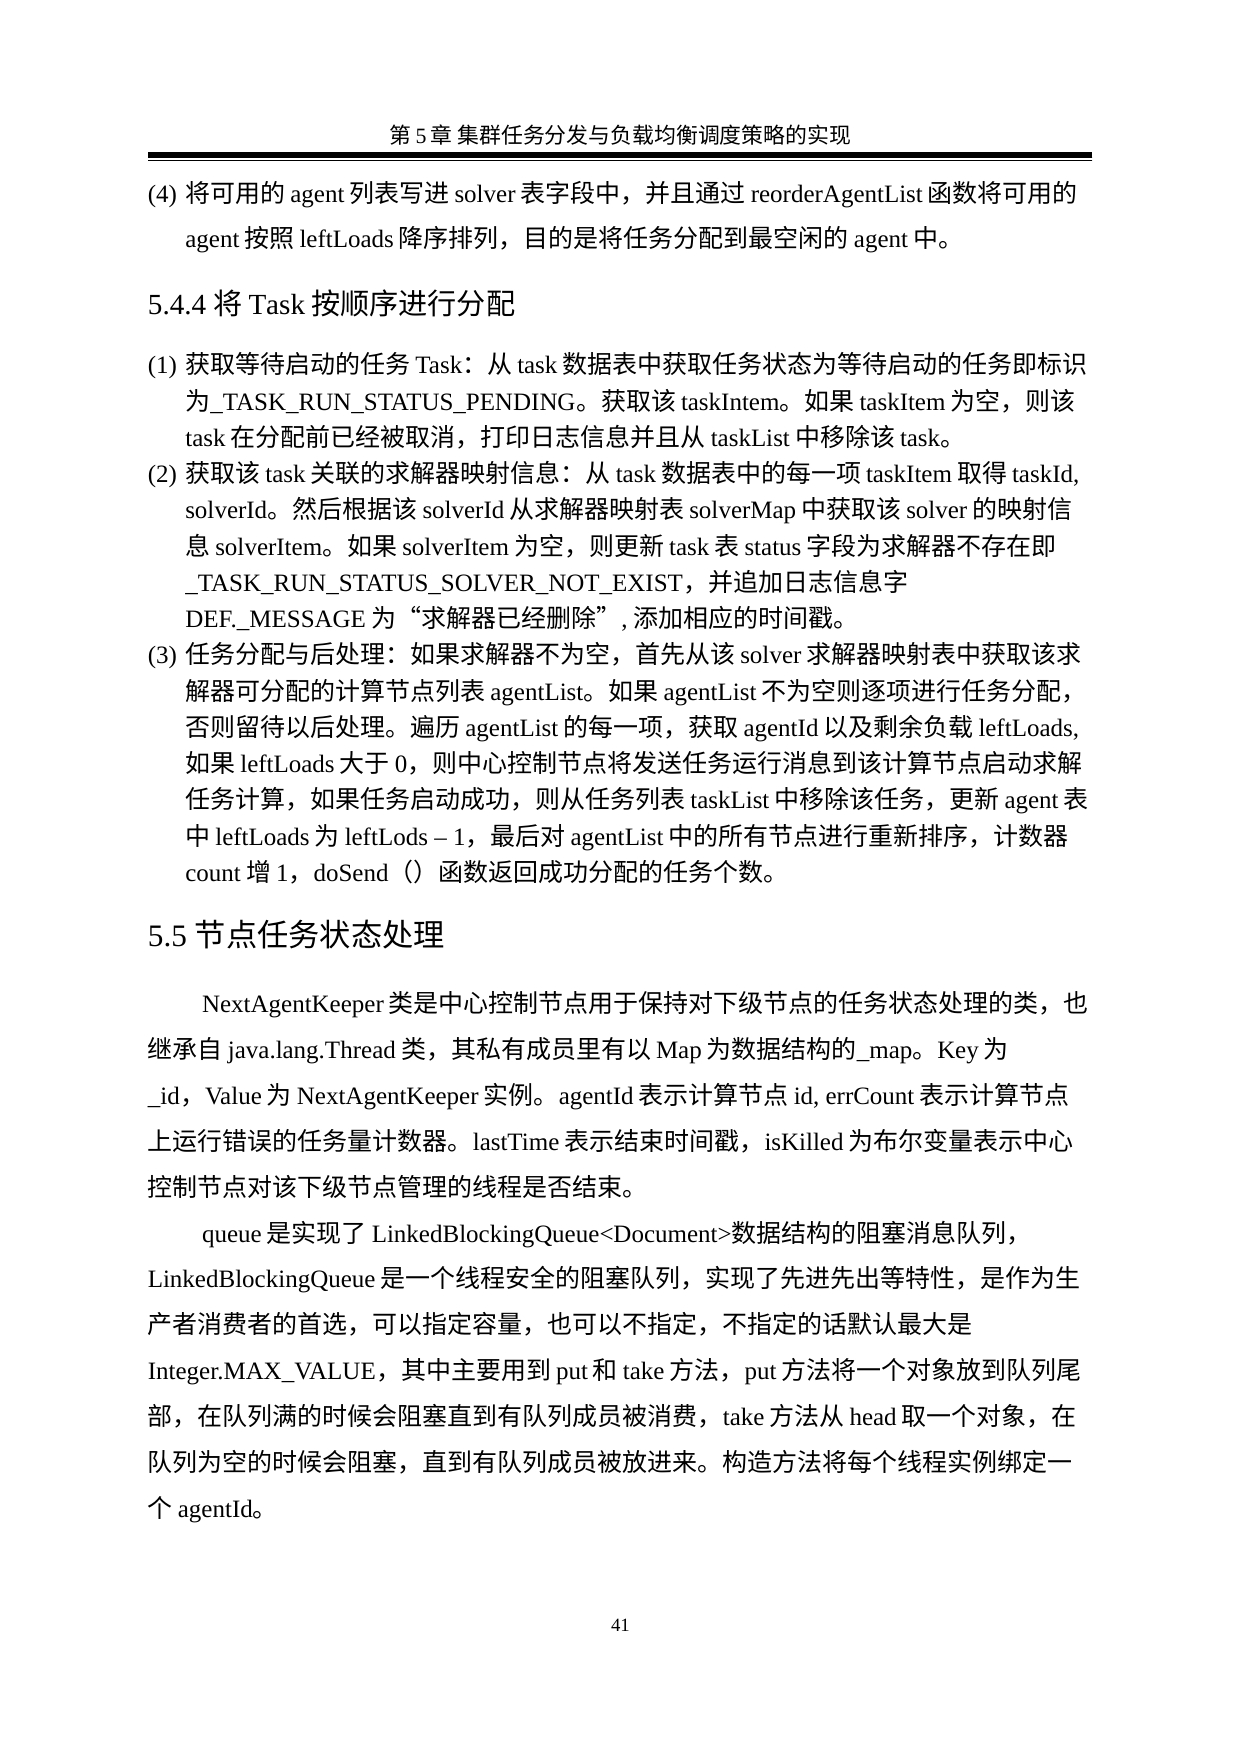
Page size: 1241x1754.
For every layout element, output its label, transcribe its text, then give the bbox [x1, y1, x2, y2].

subtitle 5.4.4 将Task按顺序进行分配 [148, 278, 1092, 324]
list 任务分配与后处理：如果求解器不为空，首先从该solver求解器映射表中获取该求解器可分配的计算节点列表agentList。如果agentList不为空则逐项进行任务分配，否则留待以后处理。遍历agentList的每一项，获取agentId以及剩余负载leftLoads, 如果leftLoads大于0，则中心控制节点将发送任务运行消息到该计算节点启动求解任务计算，如果任务启动成功，则从任务列表taskList中移除该任务，更新agent表中leftLoads为leftLods – 1，最后对agentList中的所有节点进行重新排序，计数器count增1，doSend（）函数返回成功分配的任务个数。 [148, 635, 1092, 888]
list 获取等待启动的任务Task：从task数据表中获取任务状态为等待启动的任务即标识为_TASK_RUN_STATUS_PENDING。获取该taskIntem。如果taskItem为空，则该task在分配前已经被取消，打印日志信息并且从taskList中移除该task。 [148, 345, 1092, 453]
text queue是实现了LinkedBlockingQueue<Document>数据结构的阻塞消息队列，LinkedBlockingQueue是一个线程安全的阻塞队列，实现了先进先出等特性，是作为生产者消费者的首选，可以指定容量，也可以不指定，不指定的话默认最大是Integer.MAX_VALUE，其中主要用到put和take方法，put方法将一个对象放到队列尾部，在队列满的时候会阻塞直到有队列成员被消费，take方法从head取一个对象，在队列为空的时候会阻塞，直到有队列成员被放进来。构造方法将每个线程实例绑定一个agentId。 [148, 1205, 1092, 1526]
list 获取该task关联的求解器映射信息：从task数据表中的每一项taskItem取得taskId, solverId。然后根据该solverId从求解器映射表solverMap中获取该solver的映射信息solverItem。如果solverItem为空，则更新task表status字段为求解器不存在即_TASK_RUN_STATUS_SOLVER_NOT_EXIST，并追加日志信息字DEF._MESSAGE为“求解器已经删除”, 添加相应的时间戳。 [148, 453, 1092, 635]
list 将可用的agent列表写进solver表字段中，并且通过reorderAgentList函数将可用的agent按照leftLoads降序排列，目的是将任务分配到最空闲的agent中。 [148, 165, 1092, 257]
subtitle 5.5 节点任务状态处理 [148, 909, 1092, 955]
text NextAgentKeeper类是中心控制节点用于保持对下级节点的任务状态处理的类，也继承自java.lang.Thread类，其私有成员里有以Map为数据结构的_map。Key为_id，Value为NextAgentKeeper实例。agentId表示计算节点id, errCount表示计算节点上运行错误的任务量计数器。lastTime表示结束时间戳，isKilled为布尔变量表示中心控制节点对该下级节点管理的线程是否结束。 [148, 976, 1092, 1205]
